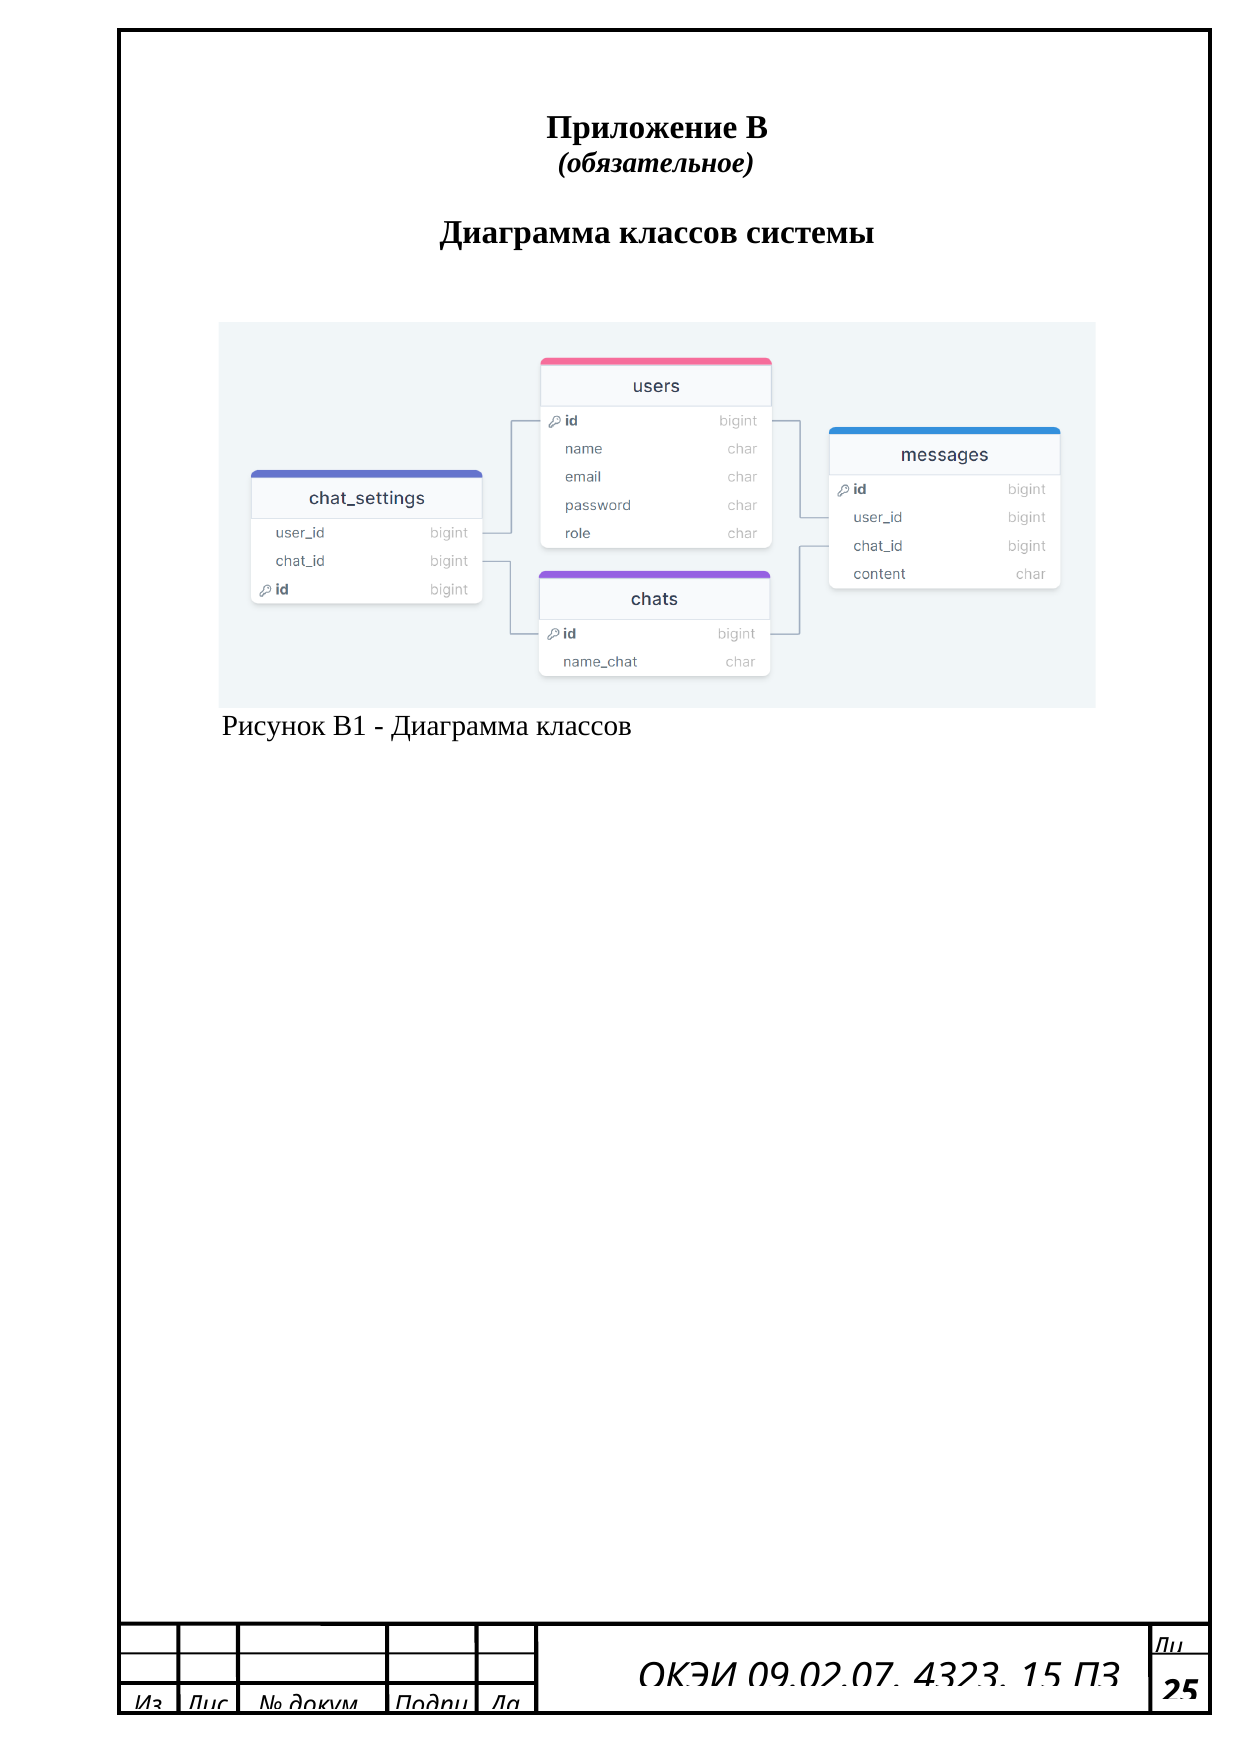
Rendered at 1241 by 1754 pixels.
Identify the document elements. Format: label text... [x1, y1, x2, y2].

text (обязательное) [118, 146, 1196, 179]
picture [218, 322, 1096, 708]
text Рисунок В1 - Диаграмма классов [148, 708, 1181, 741]
text Диаграмма классов системы [118, 213, 1196, 251]
subtitle Приложение В [118, 107, 1196, 146]
